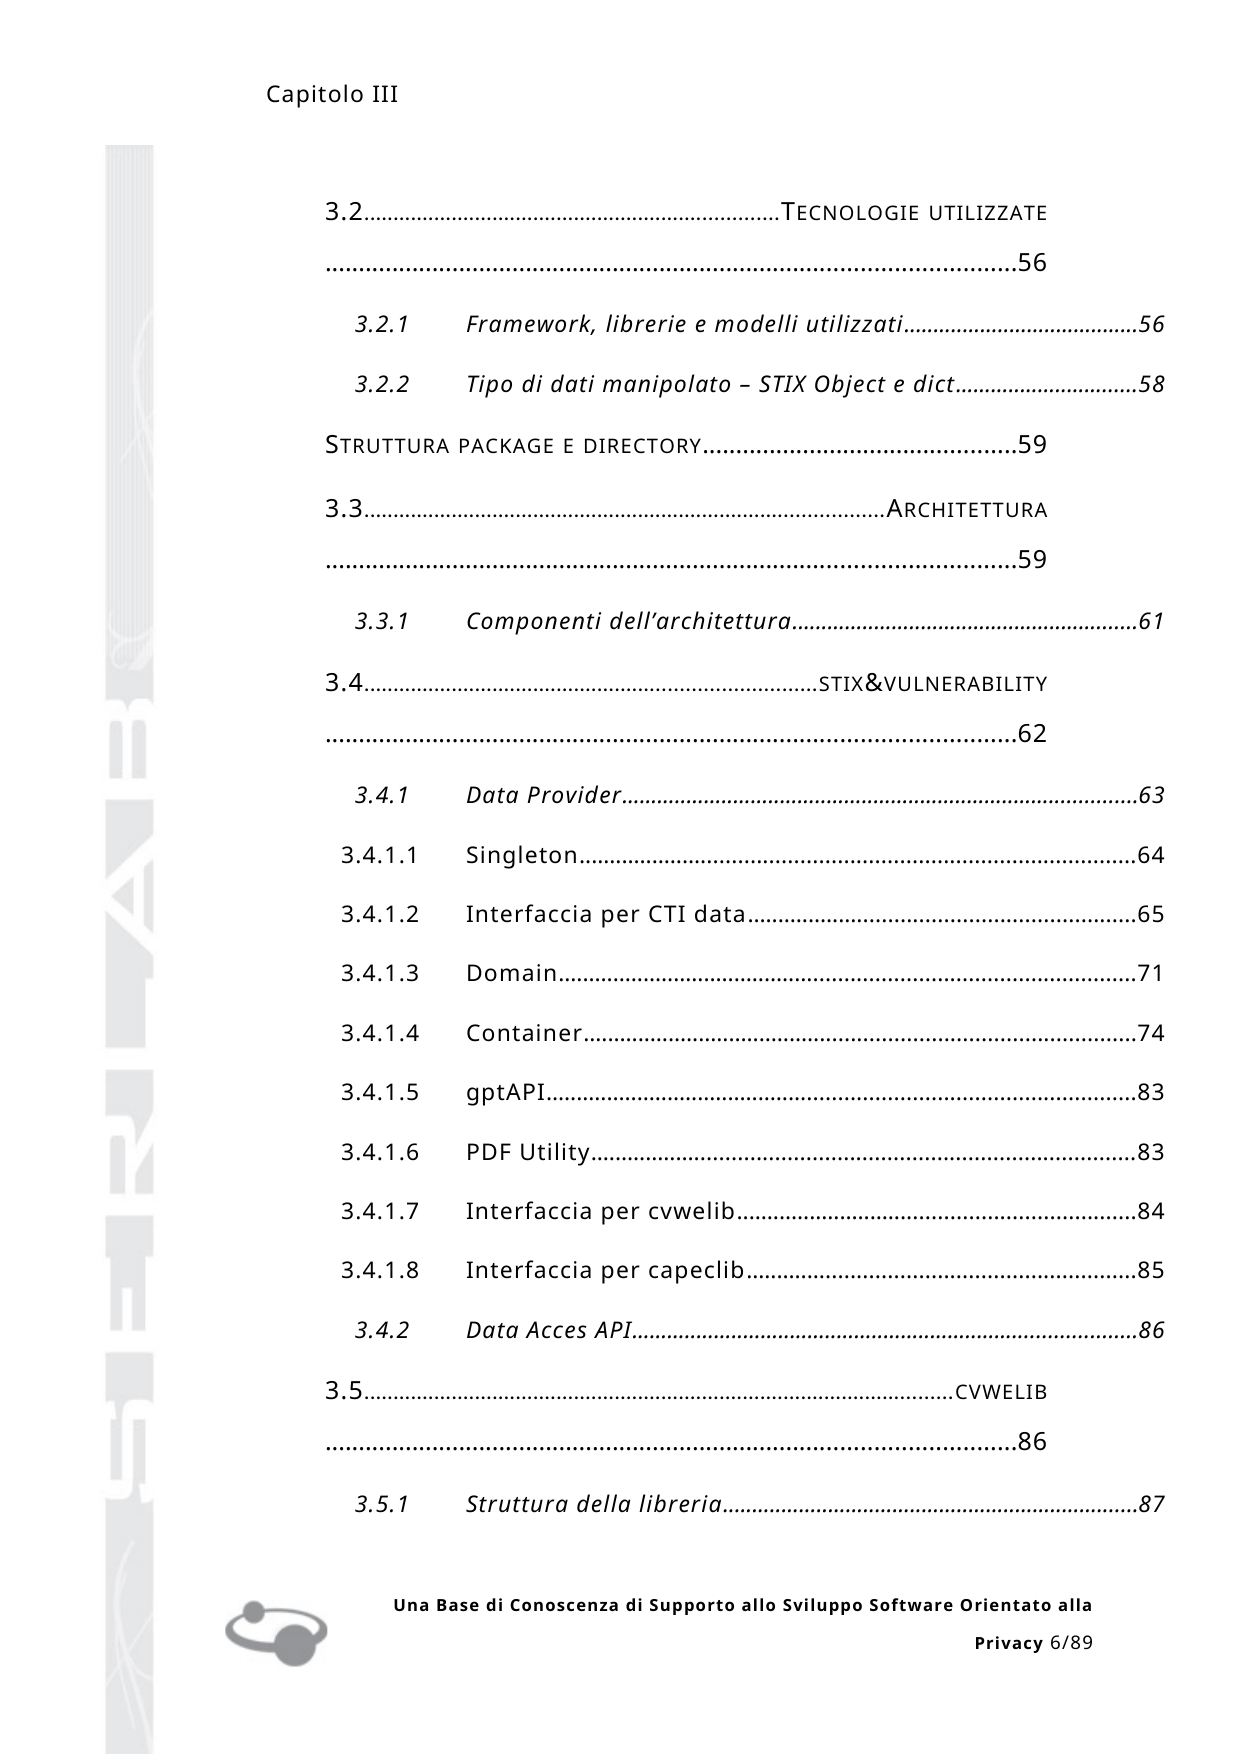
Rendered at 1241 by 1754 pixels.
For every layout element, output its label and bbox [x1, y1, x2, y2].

picture [213, 1599, 328, 1670]
picture [91, 145, 162, 1754]
